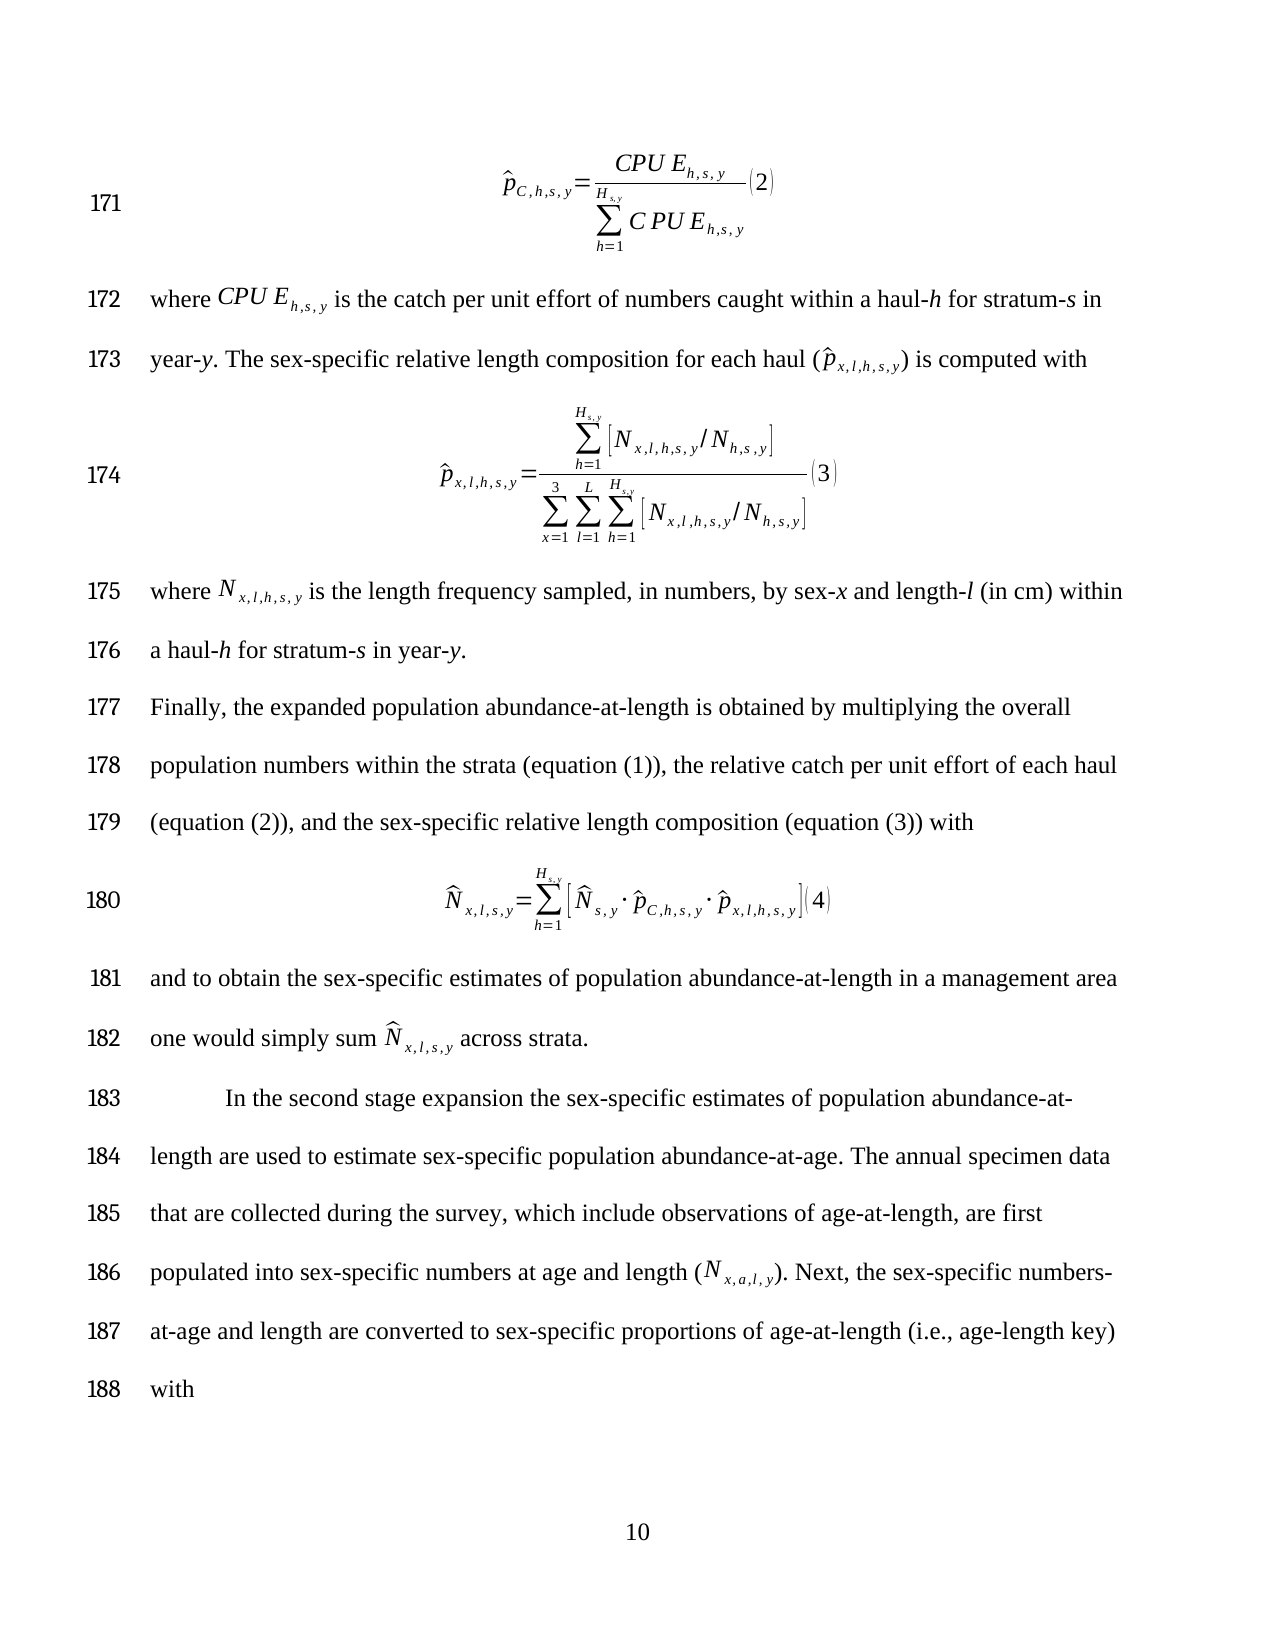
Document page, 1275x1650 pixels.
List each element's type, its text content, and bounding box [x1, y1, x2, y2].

text Finally, the expanded population abundance-at-length is obtained by multiplying the overall population numbers within the strata (equation (1)), the relative catch per unit effort of each haul (equation (2)), and the sex-specific relative length composition (equation (3)) with [150, 692, 1125, 836]
text where is the catch per unit effort of numbers caught within a haul-h for stratum-s in year-y. The sex-specific relative length composition for each haul () is computed with [150, 283, 1125, 375]
text and to obtain the sex-specific estimates of population abundance-at-length in a management area one would simply sum across strata. [150, 963, 1125, 1055]
text In the second stage expansion the sex-specific estimates of population abundance-at-length are used to estimate sex-specific population abundance-at-age. The annual specimen data that are collected during the survey, which include observations of age-at-length, are first populated into sex-specific numbers at age and length (). Next, the sex-specific numbers-at-age and length are converted to sex-specific proportions of age-at-length (i.e., age-length key) with [150, 1083, 1125, 1402]
text where is the length frequency sampled, in numbers, by sex-x and length-l (in cm) within a haul-h for stratum-s in year-y. [150, 575, 1125, 664]
